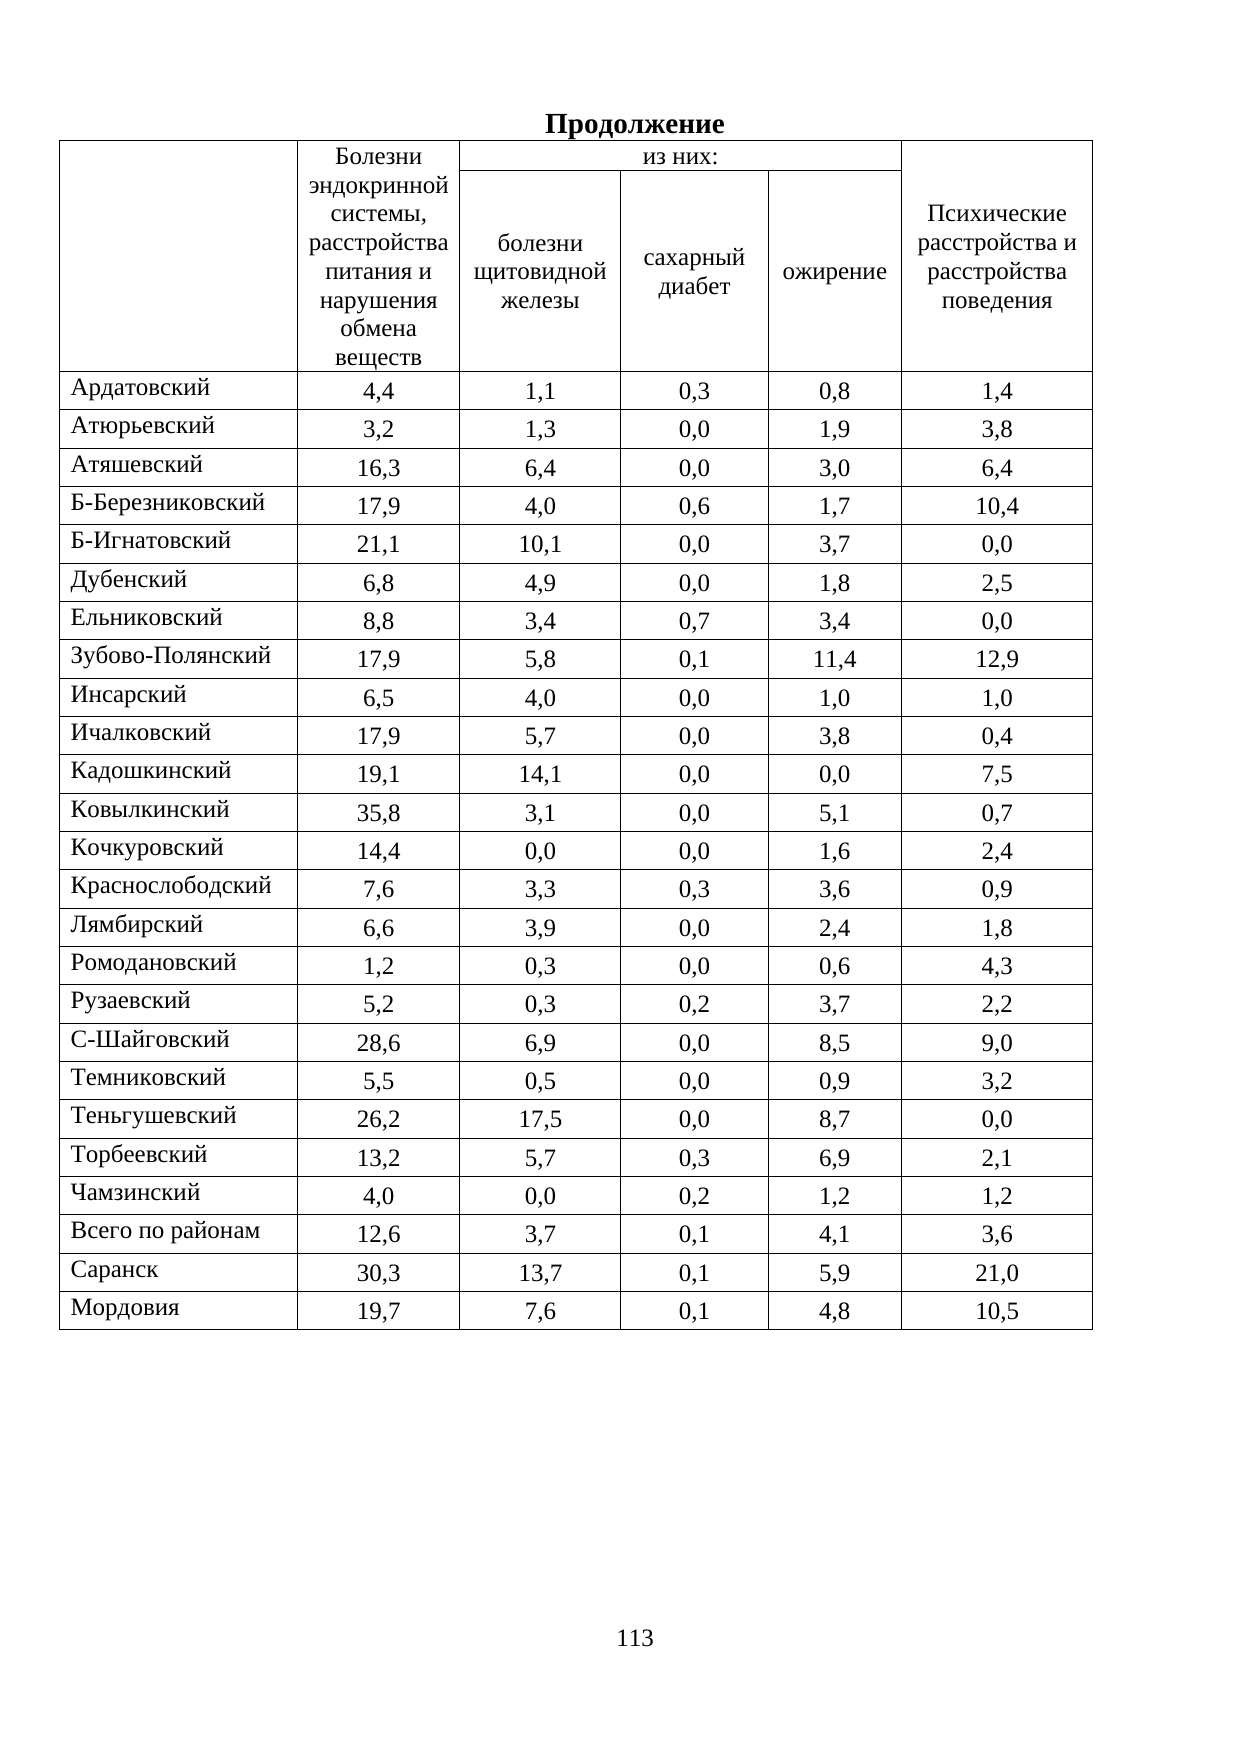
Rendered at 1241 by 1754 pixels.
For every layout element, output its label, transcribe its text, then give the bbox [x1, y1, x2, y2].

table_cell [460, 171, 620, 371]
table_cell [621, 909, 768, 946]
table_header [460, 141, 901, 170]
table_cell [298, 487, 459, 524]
text Продолжение [89, 106, 1181, 140]
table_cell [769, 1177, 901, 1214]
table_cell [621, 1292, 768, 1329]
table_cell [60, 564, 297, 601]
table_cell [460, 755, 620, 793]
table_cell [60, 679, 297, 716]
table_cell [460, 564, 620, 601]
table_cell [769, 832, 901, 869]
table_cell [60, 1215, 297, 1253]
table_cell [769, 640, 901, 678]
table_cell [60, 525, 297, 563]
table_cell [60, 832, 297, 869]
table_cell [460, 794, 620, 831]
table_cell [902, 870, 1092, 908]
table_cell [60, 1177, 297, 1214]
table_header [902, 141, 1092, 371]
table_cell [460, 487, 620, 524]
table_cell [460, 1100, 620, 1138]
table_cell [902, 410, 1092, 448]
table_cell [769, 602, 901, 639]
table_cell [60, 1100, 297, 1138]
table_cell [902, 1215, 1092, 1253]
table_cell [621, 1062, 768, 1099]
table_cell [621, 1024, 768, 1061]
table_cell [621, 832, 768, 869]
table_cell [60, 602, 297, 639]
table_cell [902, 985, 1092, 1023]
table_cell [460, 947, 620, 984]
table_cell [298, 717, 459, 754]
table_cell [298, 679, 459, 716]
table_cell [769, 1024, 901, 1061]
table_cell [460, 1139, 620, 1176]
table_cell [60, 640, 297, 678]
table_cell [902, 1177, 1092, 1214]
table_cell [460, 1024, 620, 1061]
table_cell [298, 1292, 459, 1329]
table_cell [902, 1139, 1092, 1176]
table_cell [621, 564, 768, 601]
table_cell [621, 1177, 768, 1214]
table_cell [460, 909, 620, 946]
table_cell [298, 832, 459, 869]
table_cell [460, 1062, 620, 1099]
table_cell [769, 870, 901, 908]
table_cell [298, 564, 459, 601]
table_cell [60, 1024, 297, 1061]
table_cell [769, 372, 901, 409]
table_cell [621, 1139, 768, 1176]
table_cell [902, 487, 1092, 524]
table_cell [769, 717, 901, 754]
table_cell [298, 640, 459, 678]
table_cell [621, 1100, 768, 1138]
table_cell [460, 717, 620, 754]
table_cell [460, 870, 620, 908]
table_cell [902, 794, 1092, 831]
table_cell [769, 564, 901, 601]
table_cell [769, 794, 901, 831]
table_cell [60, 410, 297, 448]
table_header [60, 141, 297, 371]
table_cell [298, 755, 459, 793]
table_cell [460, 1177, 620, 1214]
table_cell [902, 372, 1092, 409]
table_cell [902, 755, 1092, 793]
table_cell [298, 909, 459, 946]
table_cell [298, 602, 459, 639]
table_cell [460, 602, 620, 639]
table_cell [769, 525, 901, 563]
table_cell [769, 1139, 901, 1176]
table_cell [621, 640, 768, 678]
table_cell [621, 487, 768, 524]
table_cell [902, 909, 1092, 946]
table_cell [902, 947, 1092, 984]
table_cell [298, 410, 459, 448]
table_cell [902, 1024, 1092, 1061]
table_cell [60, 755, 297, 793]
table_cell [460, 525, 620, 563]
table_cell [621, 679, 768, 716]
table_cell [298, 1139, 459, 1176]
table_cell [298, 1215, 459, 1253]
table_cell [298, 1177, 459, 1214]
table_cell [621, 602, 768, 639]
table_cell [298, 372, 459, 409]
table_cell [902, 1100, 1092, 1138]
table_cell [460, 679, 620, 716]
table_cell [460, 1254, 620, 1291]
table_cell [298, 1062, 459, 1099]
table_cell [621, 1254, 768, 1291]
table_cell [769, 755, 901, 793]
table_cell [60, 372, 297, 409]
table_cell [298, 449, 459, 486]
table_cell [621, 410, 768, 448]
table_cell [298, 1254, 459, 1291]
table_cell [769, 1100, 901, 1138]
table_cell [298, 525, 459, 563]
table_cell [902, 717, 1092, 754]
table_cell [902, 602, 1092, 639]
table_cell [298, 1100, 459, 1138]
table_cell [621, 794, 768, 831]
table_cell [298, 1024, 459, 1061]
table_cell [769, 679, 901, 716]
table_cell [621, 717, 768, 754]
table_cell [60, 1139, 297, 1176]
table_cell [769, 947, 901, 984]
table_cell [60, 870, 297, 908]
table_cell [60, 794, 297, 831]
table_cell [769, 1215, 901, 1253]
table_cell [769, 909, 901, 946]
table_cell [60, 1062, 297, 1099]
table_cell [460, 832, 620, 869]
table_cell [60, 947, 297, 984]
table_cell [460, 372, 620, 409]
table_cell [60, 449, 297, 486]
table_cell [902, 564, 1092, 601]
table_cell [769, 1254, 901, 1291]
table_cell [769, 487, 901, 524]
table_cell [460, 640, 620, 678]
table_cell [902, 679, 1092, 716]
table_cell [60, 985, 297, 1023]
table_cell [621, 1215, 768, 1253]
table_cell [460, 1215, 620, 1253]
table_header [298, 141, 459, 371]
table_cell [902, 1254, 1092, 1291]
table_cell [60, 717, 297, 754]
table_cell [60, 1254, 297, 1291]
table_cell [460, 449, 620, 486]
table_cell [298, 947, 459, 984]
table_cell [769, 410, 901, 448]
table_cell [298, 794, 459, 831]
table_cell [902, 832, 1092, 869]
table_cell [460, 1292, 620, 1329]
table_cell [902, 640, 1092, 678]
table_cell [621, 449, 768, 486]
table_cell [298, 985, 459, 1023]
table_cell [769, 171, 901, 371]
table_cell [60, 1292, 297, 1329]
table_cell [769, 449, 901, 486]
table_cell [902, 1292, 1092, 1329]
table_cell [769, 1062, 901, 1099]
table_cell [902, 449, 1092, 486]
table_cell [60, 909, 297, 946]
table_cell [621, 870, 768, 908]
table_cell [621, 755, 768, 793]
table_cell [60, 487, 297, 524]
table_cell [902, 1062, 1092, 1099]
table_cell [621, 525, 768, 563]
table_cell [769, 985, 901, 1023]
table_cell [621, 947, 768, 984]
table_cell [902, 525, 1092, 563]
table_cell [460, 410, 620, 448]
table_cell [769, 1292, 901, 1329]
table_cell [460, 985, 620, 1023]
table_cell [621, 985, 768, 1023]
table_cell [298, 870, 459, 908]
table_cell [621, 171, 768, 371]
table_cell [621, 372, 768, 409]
